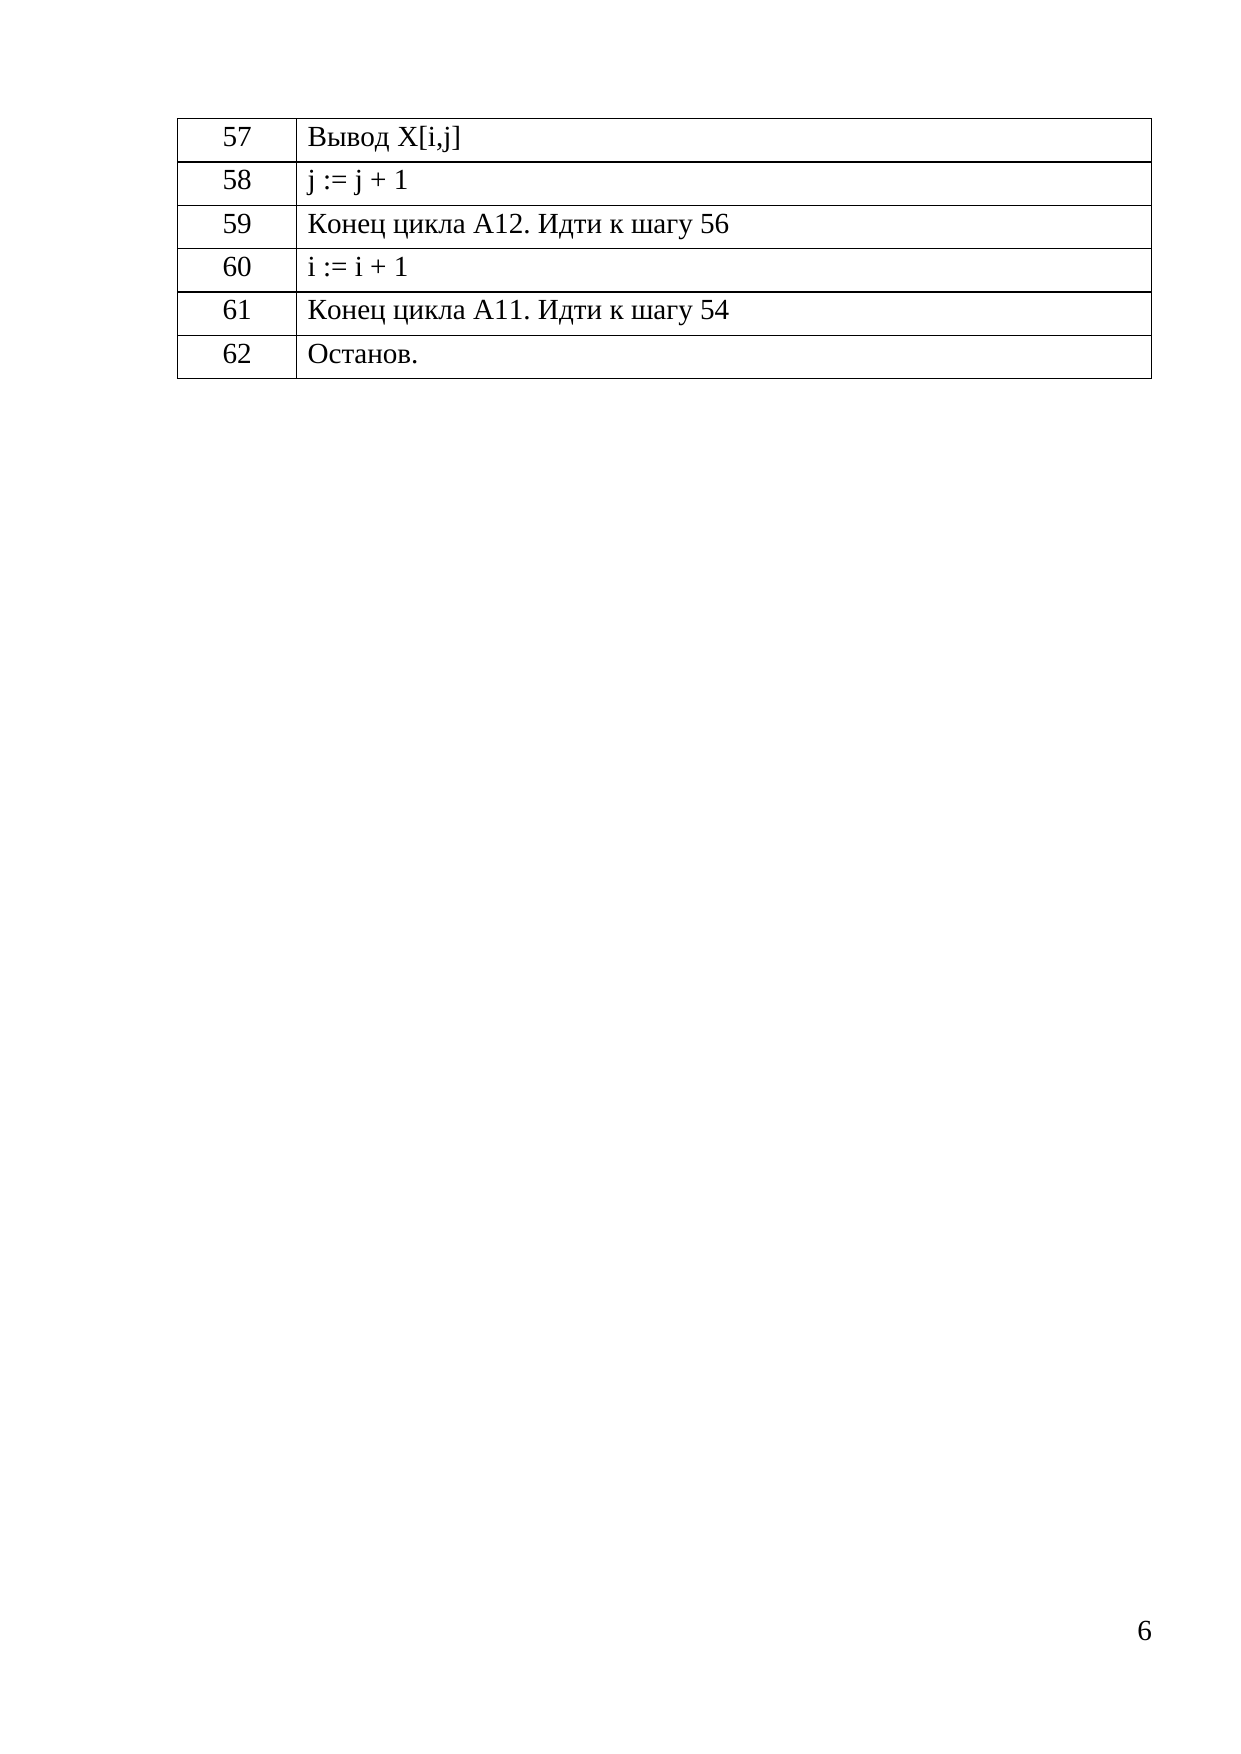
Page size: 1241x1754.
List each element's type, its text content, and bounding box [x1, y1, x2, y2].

table_cell 62 [178, 336, 296, 378]
table_cell Останов. [297, 336, 1151, 378]
table_cell Вывод X[i,j] [297, 119, 1151, 161]
table_cell i := i + 1 [297, 249, 1151, 291]
table_cell j := j + 1 [297, 163, 1151, 205]
table_cell 60 [178, 249, 296, 291]
table_cell 59 [178, 206, 296, 248]
table_cell 57 [178, 119, 296, 161]
table_cell Конец цикла А11. Идти к шагу 54 [297, 293, 1151, 335]
table_cell Конец цикла А12. Идти к шагу 56 [297, 206, 1151, 248]
table_cell 58 [178, 163, 296, 205]
table_cell 61 [178, 293, 296, 335]
